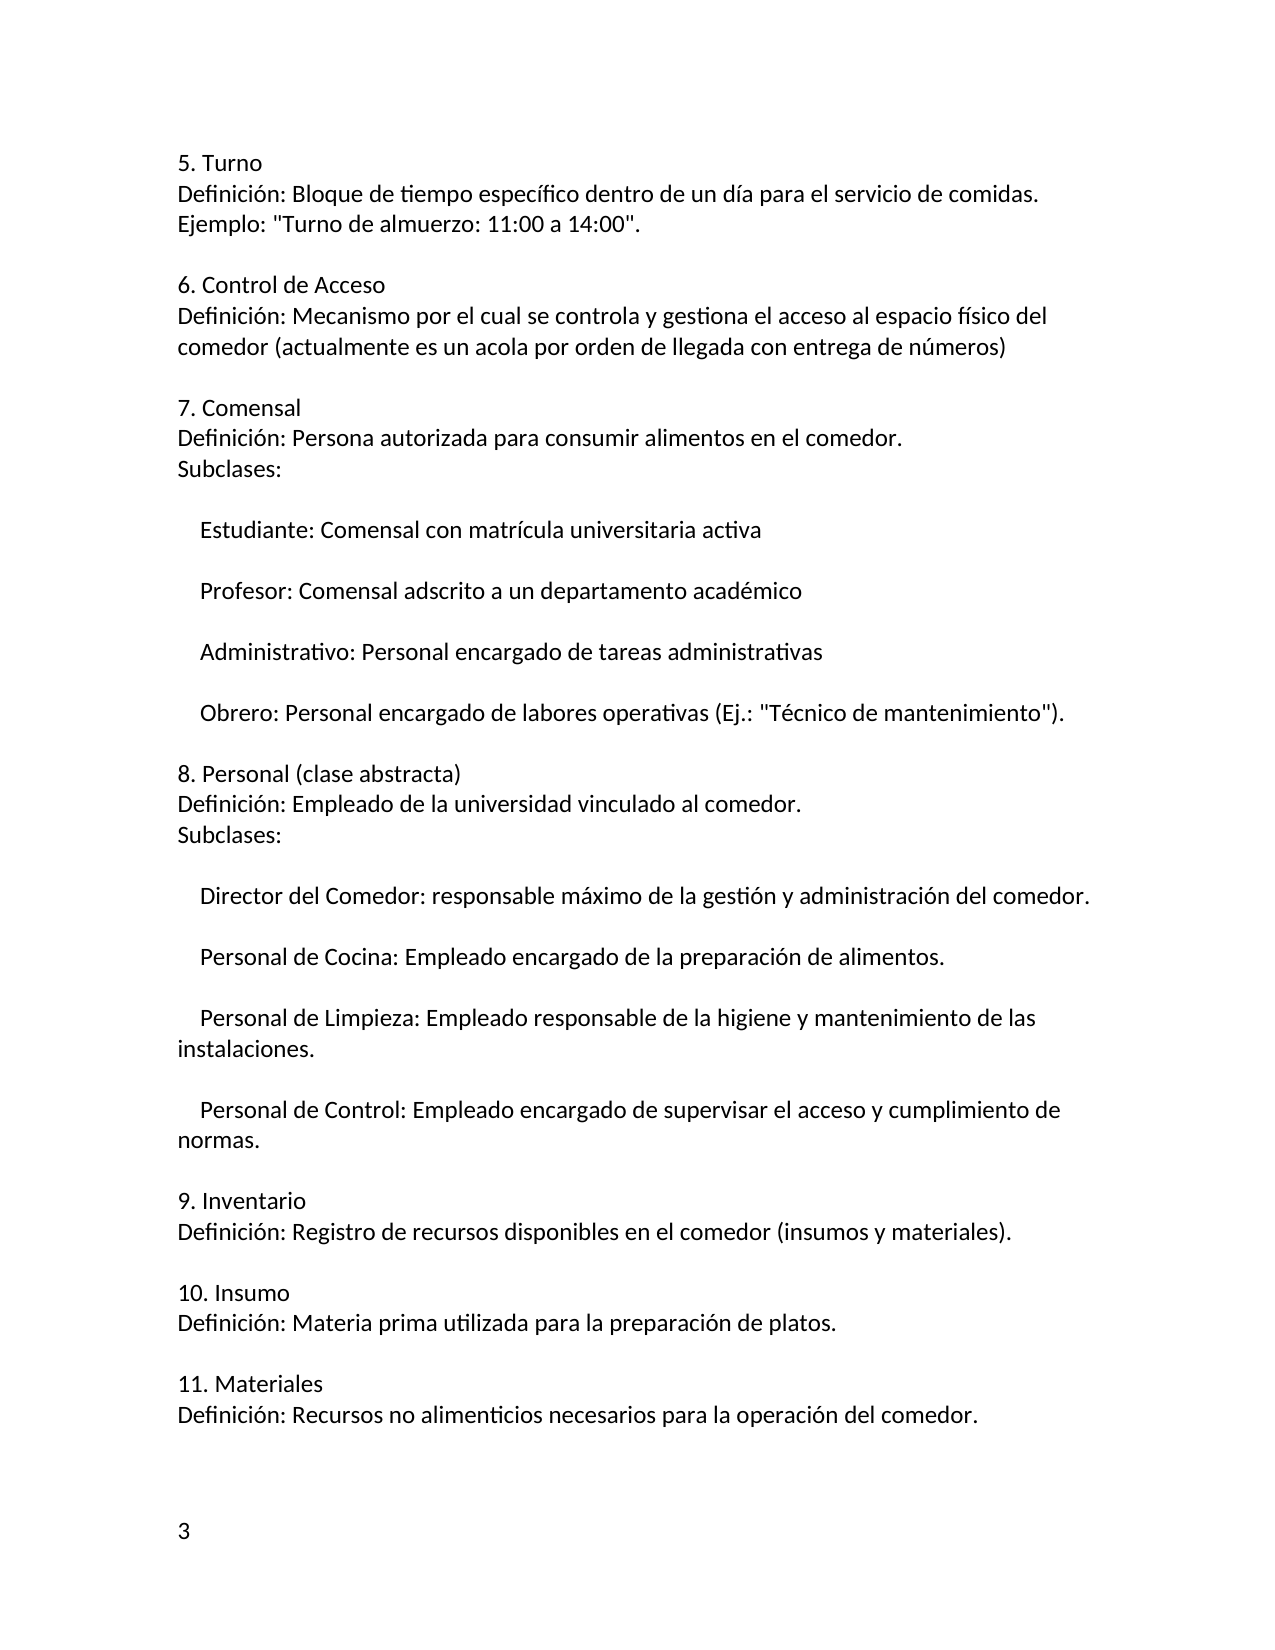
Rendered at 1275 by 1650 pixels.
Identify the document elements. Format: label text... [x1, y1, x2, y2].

text Subclases: [177, 819, 1098, 849]
text Profesor: Comensal adscrito a un departamento académico [177, 575, 1098, 605]
text Definición: Recursos no alimenticios necesarios para la operación del comedor. [177, 1399, 1098, 1429]
text Obrero: Personal encargado de labores operativas (Ej.: "Técnico de mantenimiento"). [177, 697, 1098, 727]
text Definición: Registro de recursos disponibles en el comedor (insumos y materiales). [177, 1216, 1098, 1246]
text Personal de Cocina: Empleado encargado de la preparación de alimentos. [177, 941, 1098, 972]
text 6. Control de Acceso [177, 270, 1098, 300]
text Definición: Mecanismo por el cual se controla y gestiona el acceso al espacio físico del comedor (actualmente es un acola por orden de llegada con entrega de números) [177, 300, 1098, 361]
text 10. Insumo [177, 1277, 1098, 1307]
text Subclases: [177, 453, 1098, 483]
text 9. Inventario [177, 1185, 1098, 1216]
text Definición: Persona autorizada para consumir alimentos en el comedor. [177, 422, 1098, 453]
text Administrativo: Personal encargado de tareas administrativas [177, 636, 1098, 666]
text Estudiante: Comensal con matrícula universitaria activa [177, 514, 1098, 544]
text 5. Turno [177, 148, 1098, 178]
text Personal de Control: Empleado encargado de supervisar el acceso y cumplimiento de normas. [177, 1094, 1098, 1155]
text Definición: Bloque de tiempo específico dentro de un día para el servicio de comidas. [177, 178, 1098, 209]
text Personal de Limpieza: Empleado responsable de la higiene y mantenimiento de las instalaciones. [177, 1002, 1098, 1063]
text Director del Comedor: responsable máximo de la gestión y administración del comedor. [177, 880, 1098, 911]
text Definición: Materia prima utilizada para la preparación de platos. [177, 1307, 1098, 1338]
text 11. Materiales [177, 1368, 1098, 1399]
text Definición: Empleado de la universidad vinculado al comedor. [177, 788, 1098, 819]
text Ejemplo: "Turno de almuerzo: 11:00 a 14:00". [177, 209, 1098, 239]
text 8. Personal (clase abstracta) [177, 758, 1098, 788]
text 7. Comensal [177, 392, 1098, 422]
